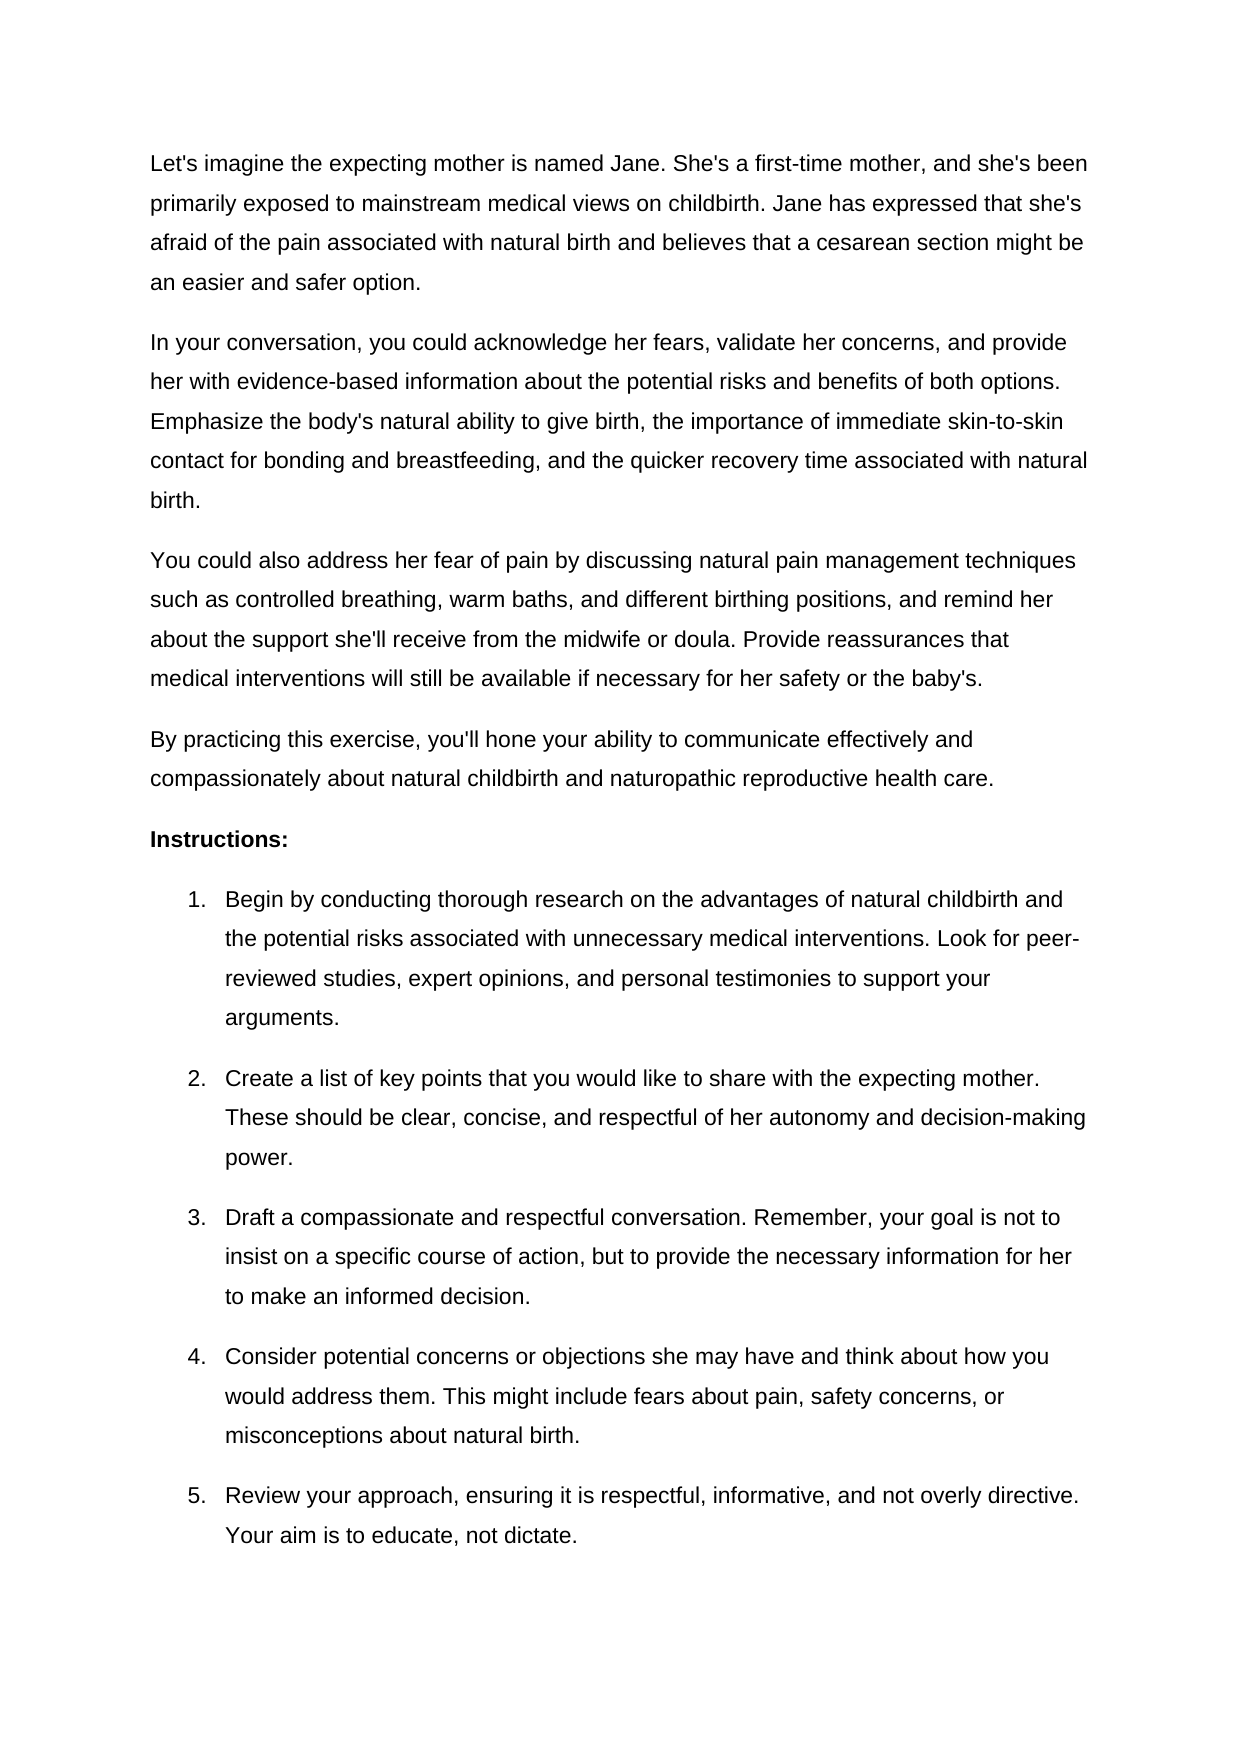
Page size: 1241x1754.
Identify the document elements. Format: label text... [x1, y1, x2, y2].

text In your conversation, you could acknowledge her fears, validate her concerns, and provide her with evidence-based information about the potential risks and benefits of both options. Emphasize the body's natural ability to give birth, the importance of immediate skin-to-skin contact for bonding and breastfeeding, and the quicker recovery time associated with natural birth. [150, 329, 1090, 513]
list Begin by conducting thorough research on the advantages of natural childbirth and the potential risks associated with unnecessary medical interventions. Look for peer-reviewed studies, expert opinions, and personal testimonies to support your arguments. [187, 886, 1090, 1031]
list Consider potential concerns or objections she may have and think about how you would address them. This might include fears about pain, safety concerns, or misconceptions about natural birth. [187, 1343, 1090, 1448]
text By practicing this exercise, you'll hone your ability to communicate effectively and compassionately about natural childbirth and naturopathic reproductive health care. [150, 726, 1090, 792]
list Draft a compassionate and respectful conversation. Remember, your goal is not to insist on a specific course of action, but to provide the necessary information for her to make an informed decision. [187, 1204, 1090, 1309]
list Create a list of key points that you would like to share with the expecting mother. These should be clear, concise, and respectful of her autonomy and decision-making power. [187, 1064, 1090, 1170]
text Instructions: [150, 826, 1090, 852]
text Let's imagine the expecting mother is named Jane. She's a first-time mother, and she's been primarily exposed to mainstream medical views on childbirth. Jane has expressed that she's afraid of the pain associated with natural birth and believes that a cesarean section might be an easier and safer option. [150, 150, 1090, 295]
list Review your approach, ensuring it is respectful, informative, and not overly directive. Your aim is to educate, not dictate. [187, 1482, 1090, 1548]
text You could also address her fear of pain by discussing natural pain management techniques such as controlled breathing, warm baths, and different birthing positions, and remind her about the support she'll receive from the midwife or doula. Provide reassurances that medical interventions will still be available if necessary for her safety or the baby's. [150, 547, 1090, 692]
